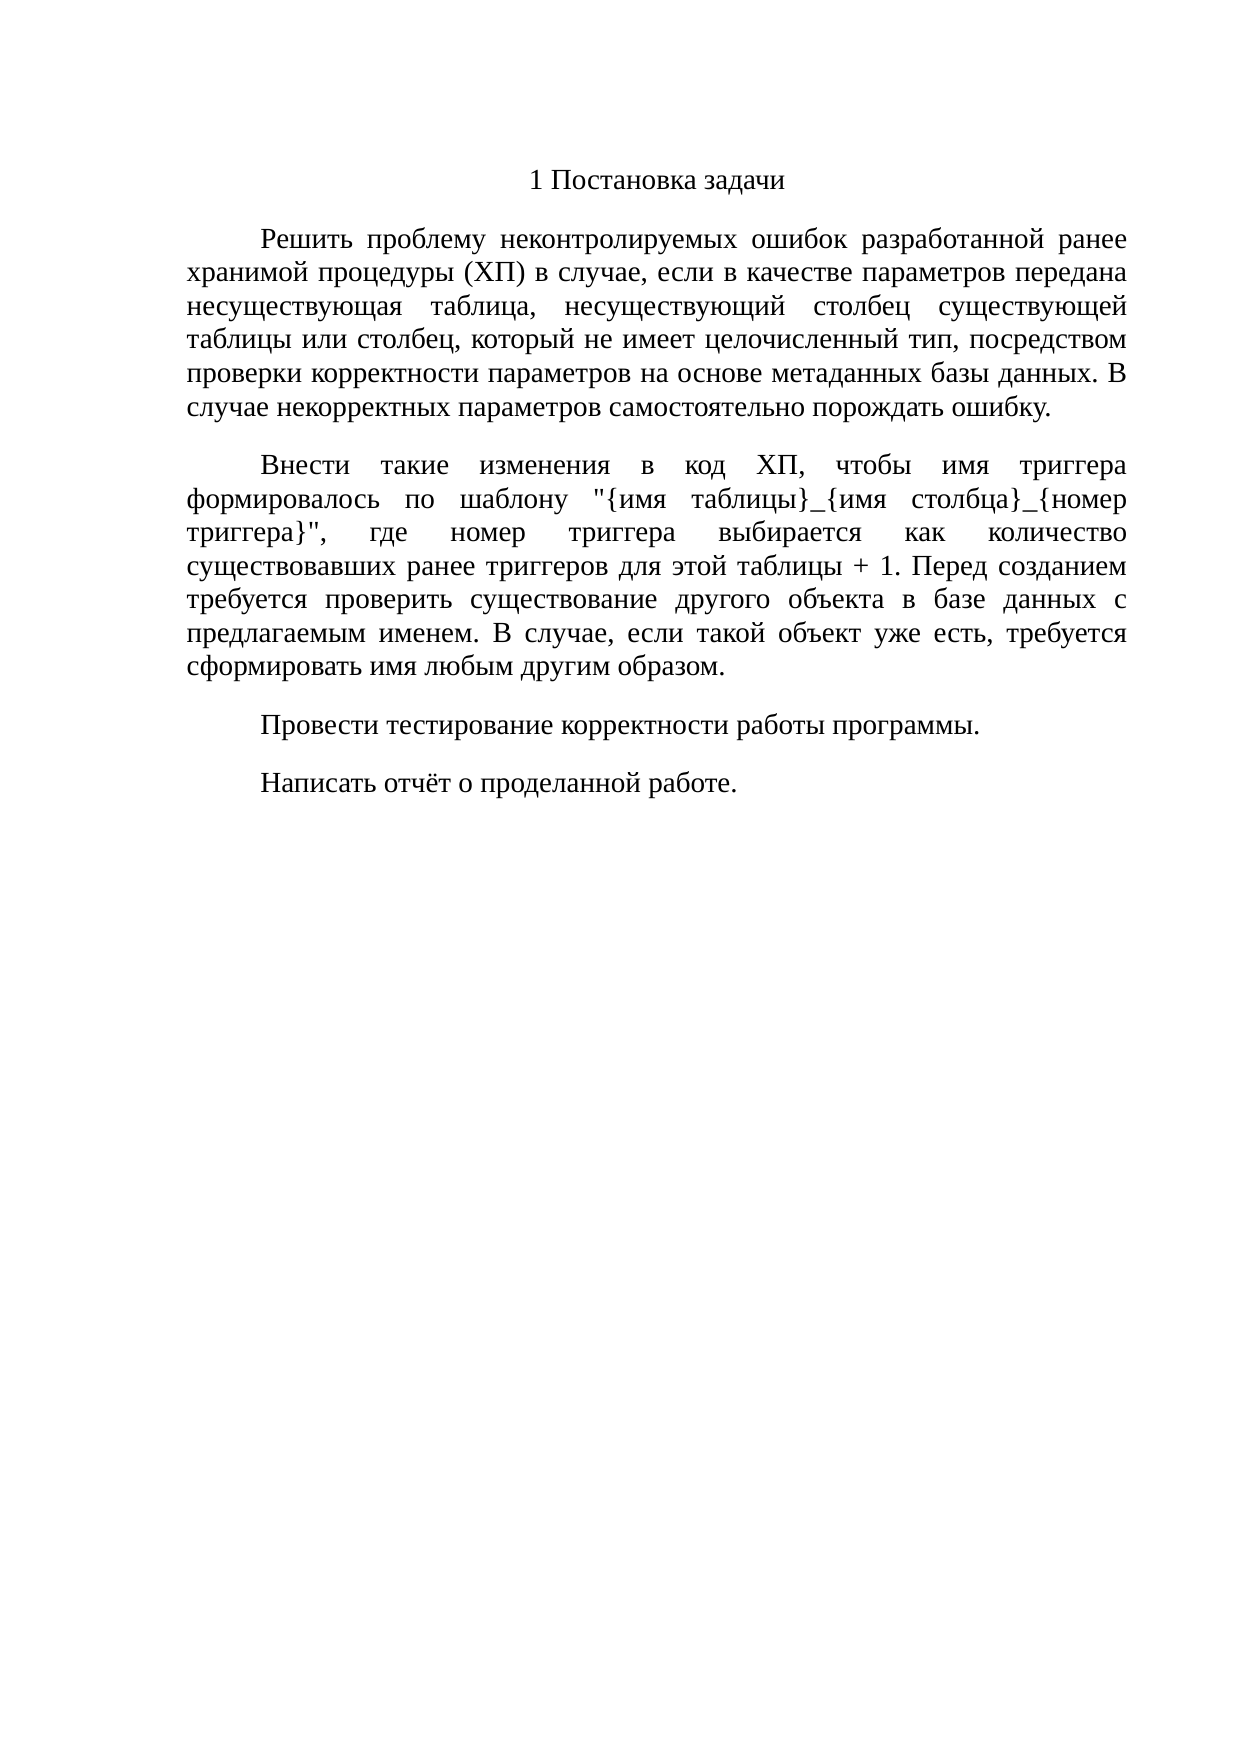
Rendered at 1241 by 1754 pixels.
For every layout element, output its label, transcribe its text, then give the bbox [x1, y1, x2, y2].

text Написать отчёт о проделанной работе. [186, 766, 1128, 799]
text Провести тестирование корректности работы программы. [186, 707, 1128, 741]
text 1 Постановка задачи [186, 162, 1128, 196]
text Внести такие изменения в код ХП, чтобы имя триггера формировалось по шаблону "{имя таблицы}_{имя столбца}_{номер триггера}", где номер триггера выбирается как количество существовавших ранее триггеров для этой таблицы + 1. Перед созданием требуется проверить существование другого объекта в базе данных с предлагаемым именем. В случае, если такой объект уже есть, требуется сформировать имя любым другим образом. [186, 447, 1128, 682]
text Решить проблему неконтролируемых ошибок разработанной ранее хранимой процедуры (ХП) в случае, если в качестве параметров передана несуществующая таблица, несуществующий столбец существующей таблицы или столбец, который не имеет целочисленный тип, посредством проверки корректности параметров на основе метаданных базы данных. В случае некорректных параметров самостоятельно порождать ошибку. [186, 221, 1128, 422]
